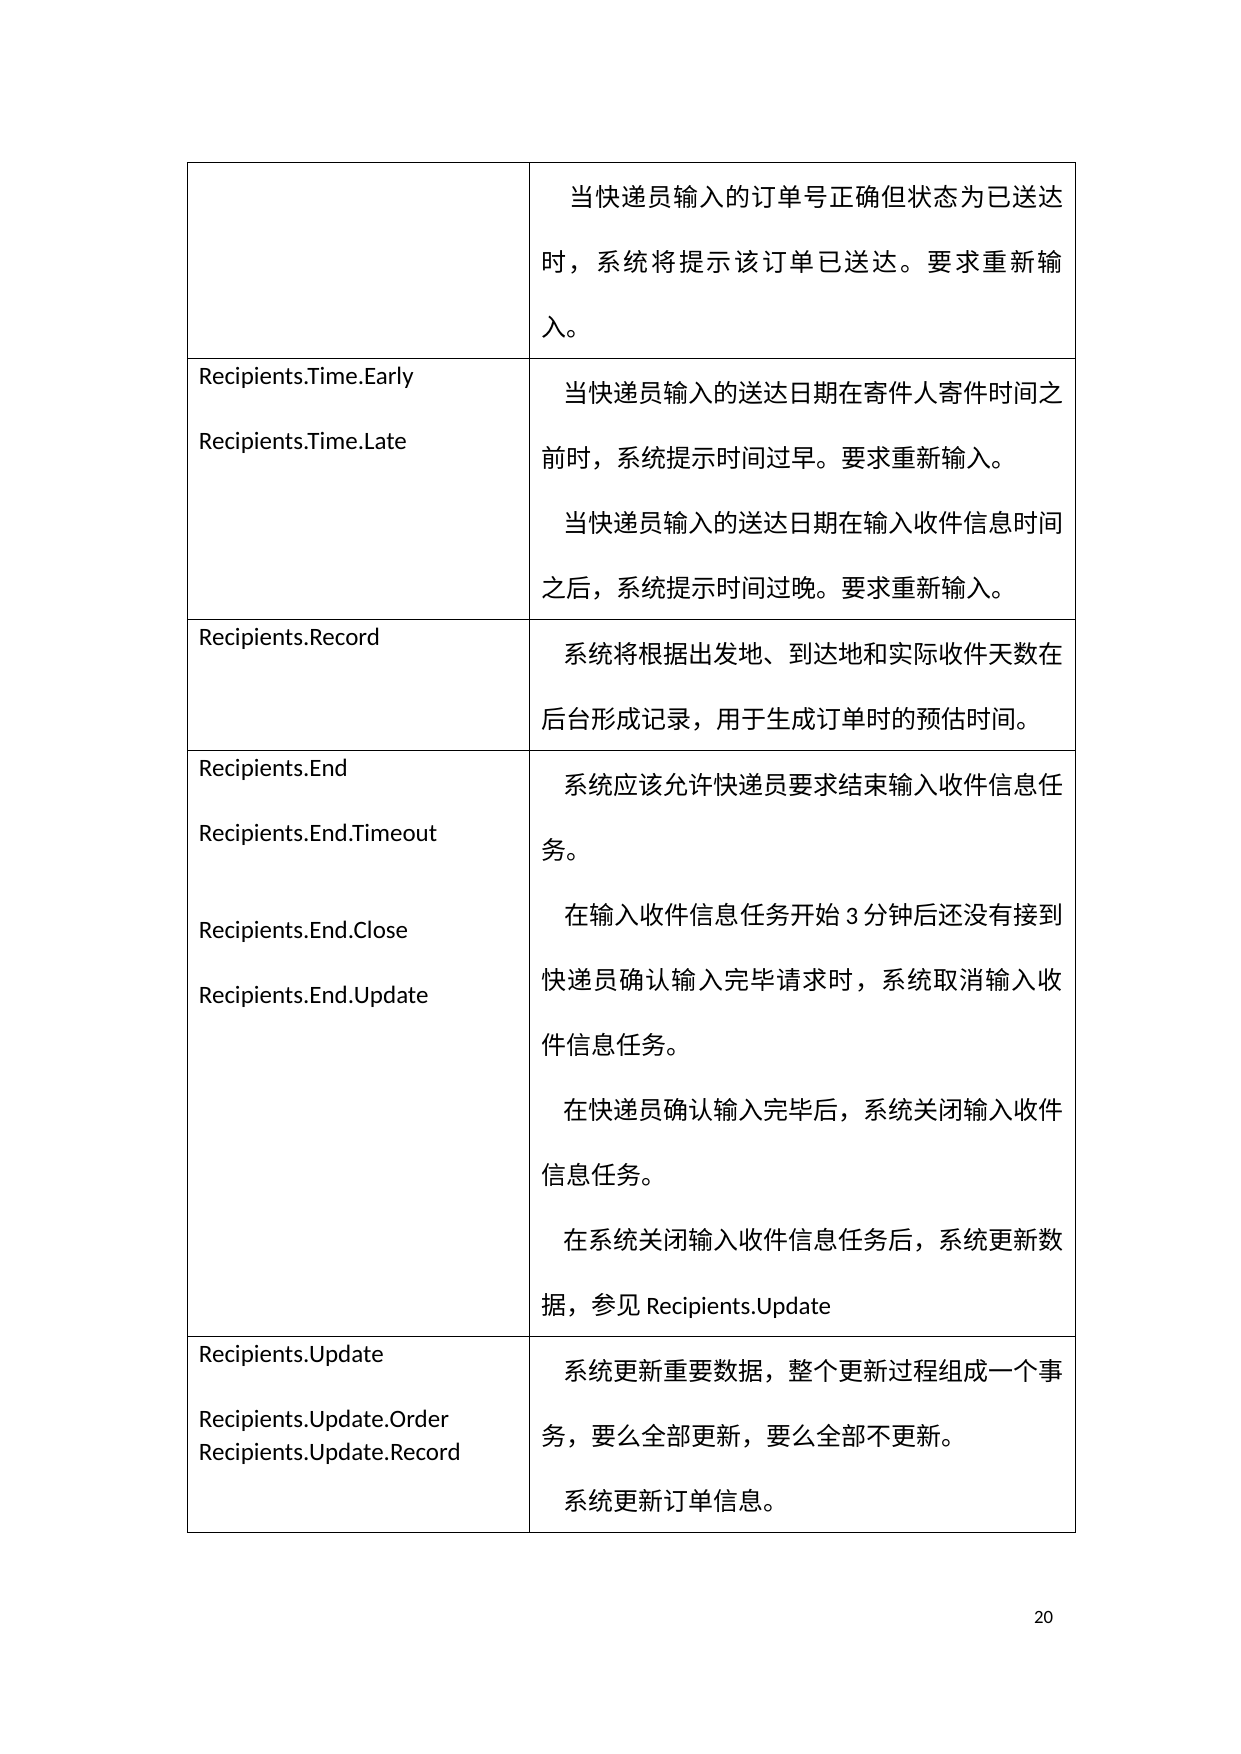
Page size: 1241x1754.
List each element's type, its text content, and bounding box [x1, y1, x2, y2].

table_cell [530, 1337, 1075, 1532]
table_cell 系统应该允许快递员要求结束输入收件信息任务。 在输入收件信息任务开始3分钟后还没有接到快递员确认输入完毕请求时，系统取消输入收件信息任务。 在快递员确认输入完毕后，系统关闭输入收件信息任务。 在系统关闭输入收件信息任务后，系统更新数据，参见Recipients.Update [530, 751, 1075, 1336]
table_cell 当快递员输入的送达日期在寄件人寄件时间之前时，系统提示时间过早。要求重新输入。 当快递员输入的送达日期在输入收件信息时间之后，系统提示时间过晚。要求重新输入。 [530, 359, 1075, 619]
table_cell Recipients.Record [188, 620, 529, 750]
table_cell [530, 163, 1075, 358]
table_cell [188, 163, 529, 358]
table_cell Recipients.End Recipients.End.Timeout Recipients.End.Close Recipients.End.Update [188, 751, 529, 1336]
table_cell Recipients.Time.Early Recipients.Time.Late [188, 359, 529, 619]
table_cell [188, 1337, 529, 1532]
table_cell 系统将根据出发地、到达地和实际收件天数在后台形成记录，用于生成订单时的预估时间。 [530, 620, 1075, 750]
